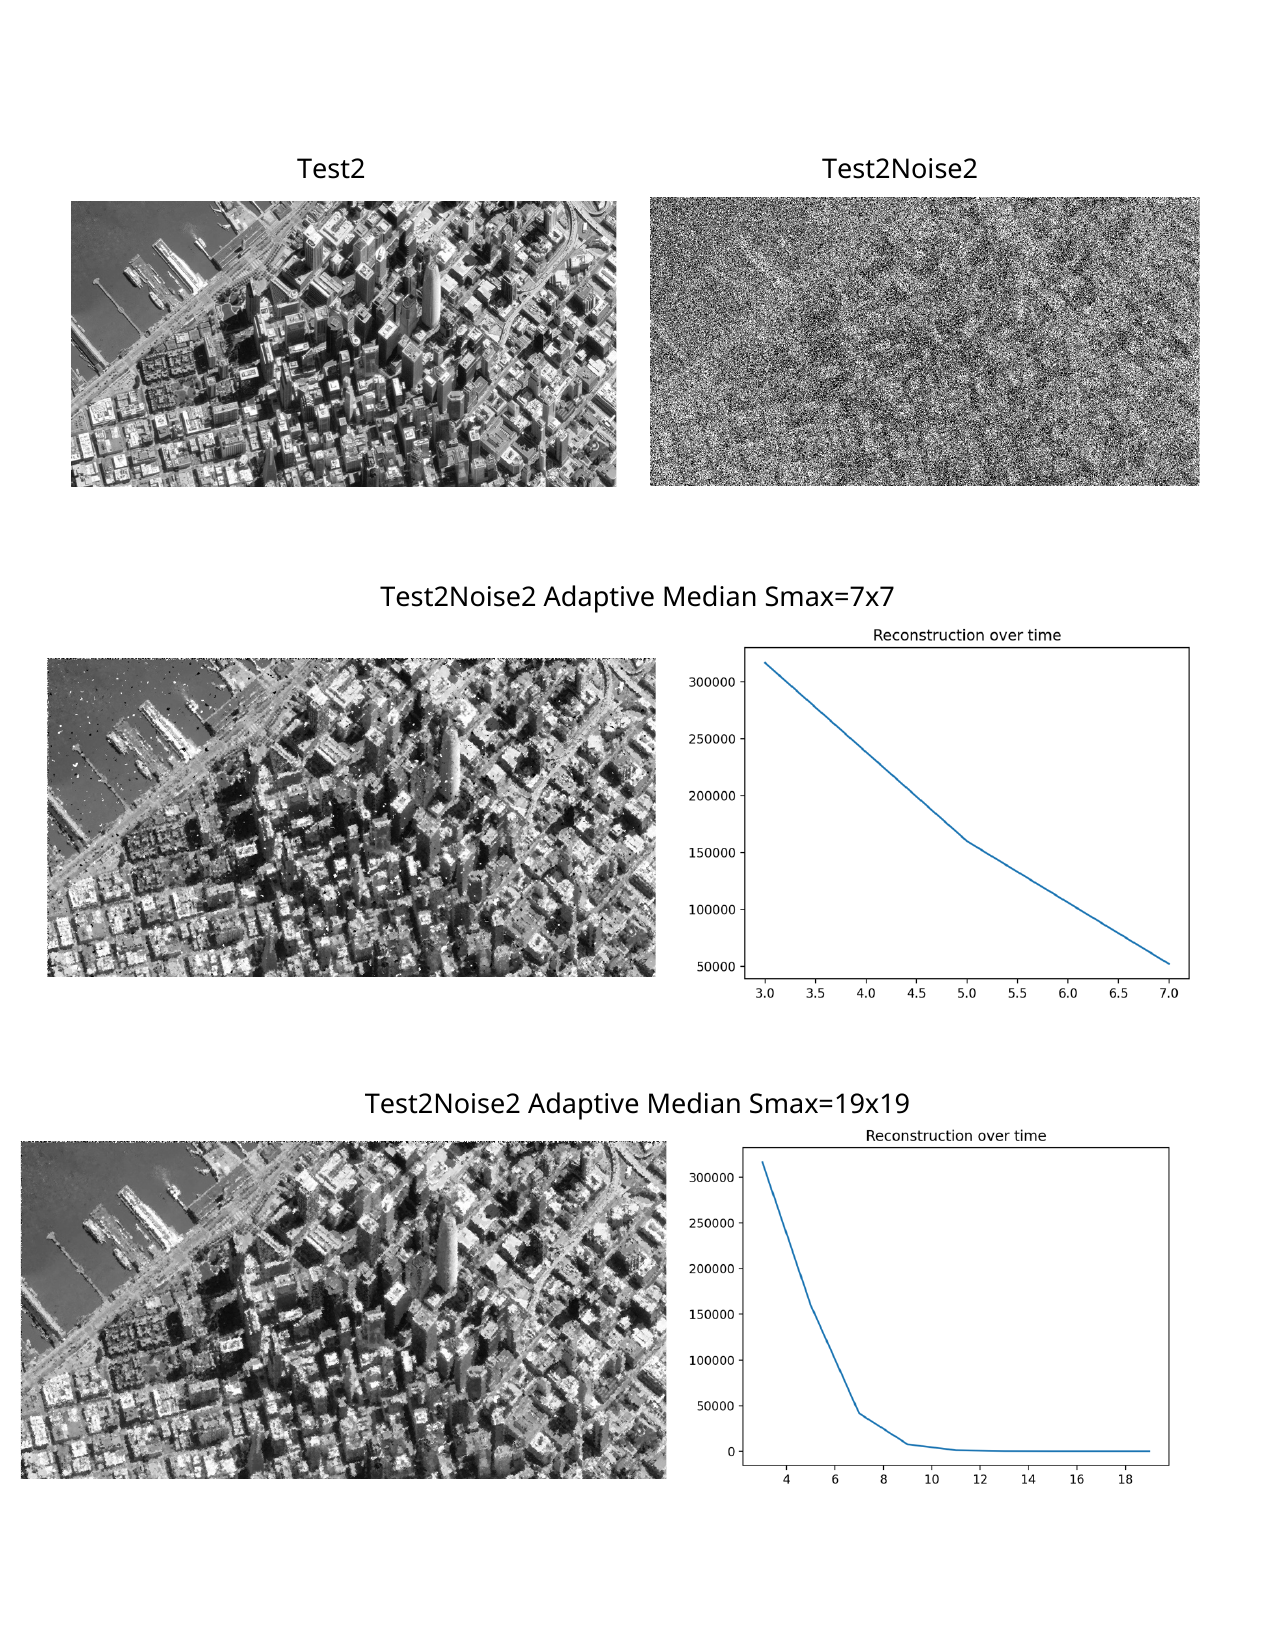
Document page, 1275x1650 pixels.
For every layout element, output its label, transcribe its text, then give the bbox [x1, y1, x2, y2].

picture [679, 619, 1204, 1007]
picture [679, 1127, 1187, 1491]
text Test2Noise2 Adaptive Median Smax=7x7 [150, 578, 1125, 614]
picture [47, 658, 655, 977]
picture [20, 1141, 667, 1479]
text Test2 Test2Noise2 [150, 150, 1125, 187]
picture [71, 201, 617, 487]
picture [650, 197, 1200, 486]
text Test2Noise2 Adaptive Median Smax=19x19 [150, 1085, 1125, 1122]
